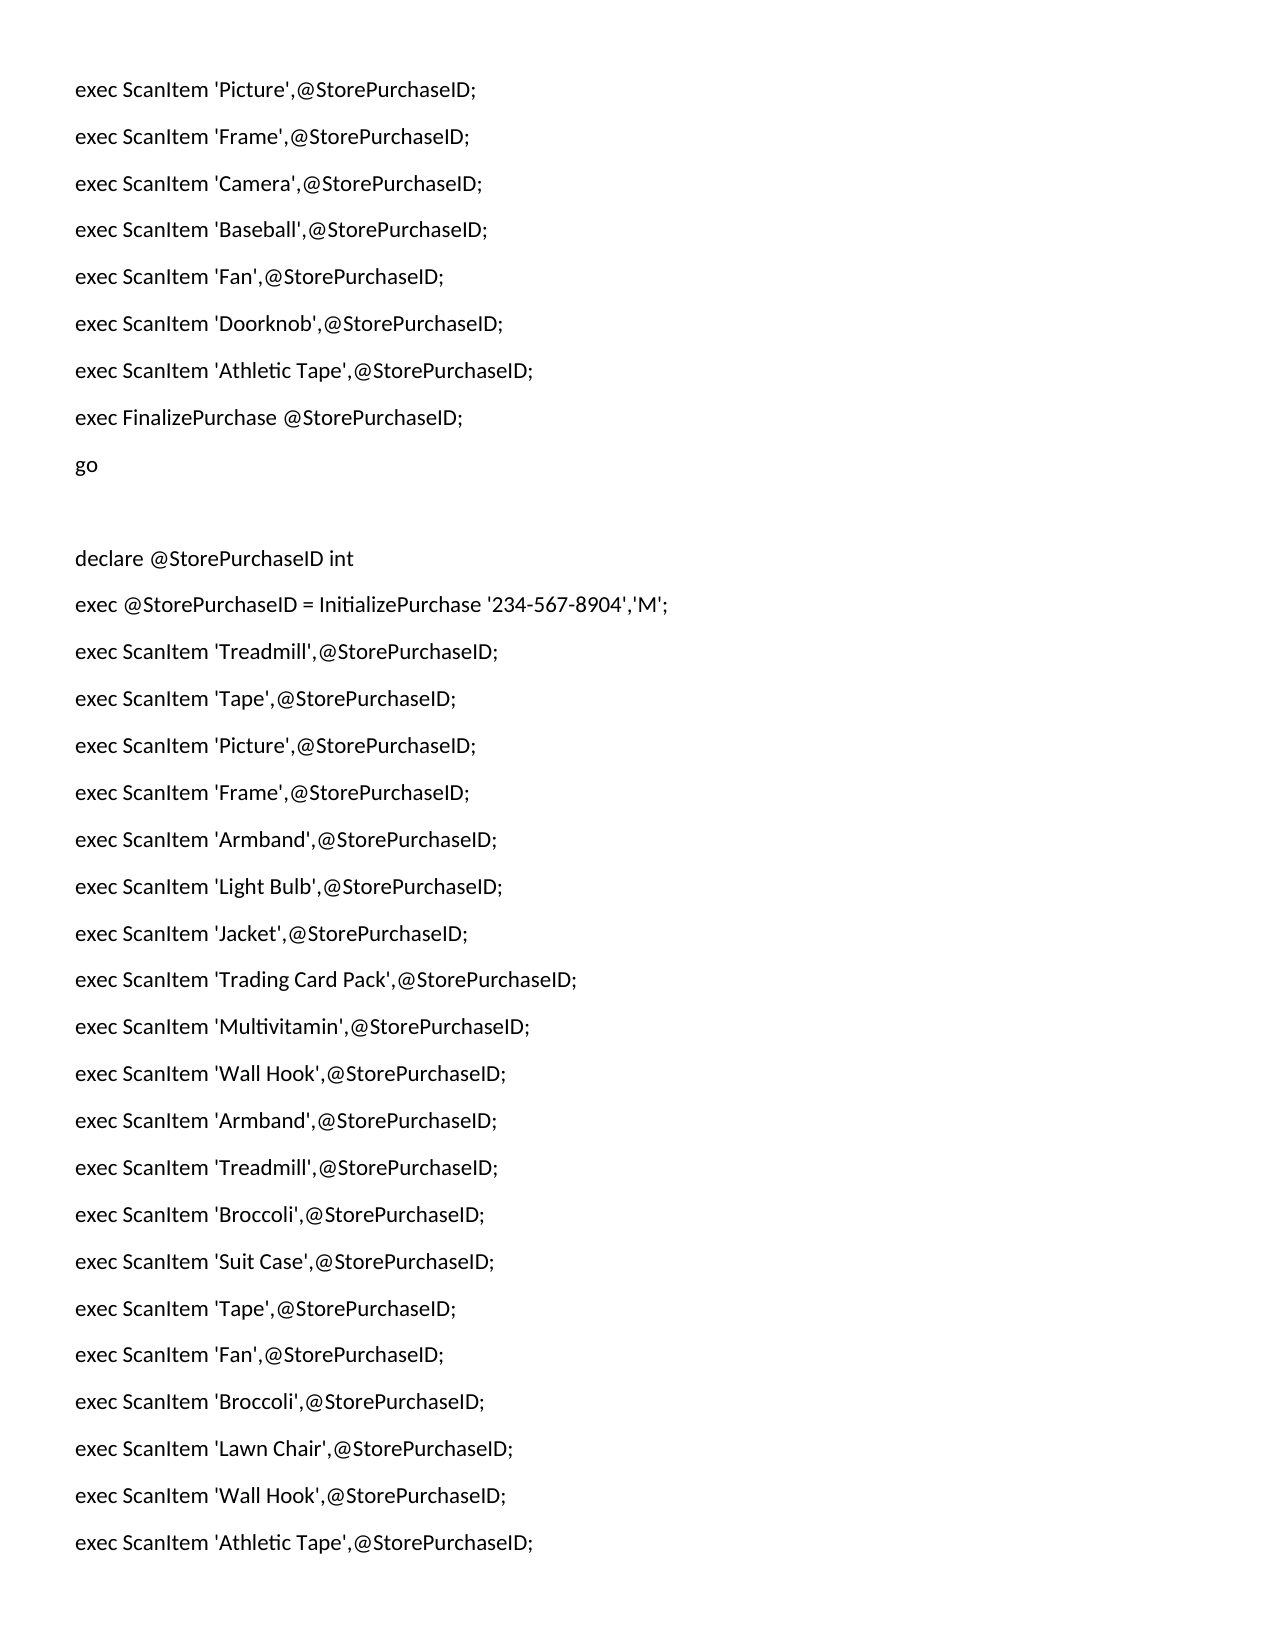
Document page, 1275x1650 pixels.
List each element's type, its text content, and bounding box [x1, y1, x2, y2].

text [75, 75, 1200, 103]
text exec ScanItem 'Suit Case',@StorePurchaseID; [75, 1247, 1200, 1275]
text exec ScanItem 'Light Bulb',@StorePurchaseID; [75, 872, 1200, 900]
text exec ScanItem 'Treadmill',@StorePurchaseID; [75, 1153, 1200, 1181]
text go [75, 450, 1200, 478]
text exec ScanItem 'Broccoli',@StorePurchaseID; [75, 1200, 1200, 1228]
text exec ScanItem 'Wall Hook',@StorePurchaseID; [75, 1059, 1200, 1087]
text exec ScanItem 'Tape',@StorePurchaseID; [75, 684, 1200, 712]
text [75, 1387, 1200, 1416]
text exec ScanItem 'Frame',@StorePurchaseID; [75, 122, 1200, 150]
text exec ScanItem 'Doorknob',@StorePurchaseID; [75, 309, 1200, 337]
text exec @StorePurchaseID = InitializePurchase '234-567-8904','M'; [75, 591, 1200, 619]
text exec ScanItem 'Baseball',@StorePurchaseID; [75, 216, 1200, 244]
text exec FinalizePurchase @StorePurchaseID; [75, 403, 1200, 431]
text exec ScanItem 'Lawn Chair',@StorePurchaseID; [75, 1434, 1200, 1462]
text exec ScanItem 'Treadmill',@StorePurchaseID; [75, 637, 1200, 666]
text exec ScanItem 'Armband',@StorePurchaseID; [75, 1106, 1200, 1134]
text exec ScanItem 'Multivitamin',@StorePurchaseID; [75, 1012, 1200, 1041]
text exec ScanItem 'Tape',@StorePurchaseID; [75, 1294, 1200, 1322]
text exec ScanItem 'Fan',@StorePurchaseID; [75, 262, 1200, 291]
text exec ScanItem 'Athletic Tape',@StorePurchaseID; [75, 356, 1200, 384]
text exec ScanItem 'Wall Hook',@StorePurchaseID; [75, 1481, 1200, 1509]
text exec ScanItem 'Camera',@StorePurchaseID; [75, 169, 1200, 197]
text exec ScanItem 'Fan',@StorePurchaseID; [75, 1341, 1200, 1369]
text declare @StorePurchaseID int [75, 544, 1200, 572]
text exec ScanItem 'Trading Card Pack',@StorePurchaseID; [75, 966, 1200, 994]
text exec ScanItem 'Frame',@StorePurchaseID; [75, 778, 1200, 806]
text exec ScanItem 'Athletic Tape',@StorePurchaseID; [75, 1528, 1200, 1556]
text exec ScanItem 'Armband',@StorePurchaseID; [75, 825, 1200, 853]
text exec ScanItem 'Picture',@StorePurchaseID; [75, 731, 1200, 759]
text exec ScanItem 'Jacket',@StorePurchaseID; [75, 919, 1200, 947]
